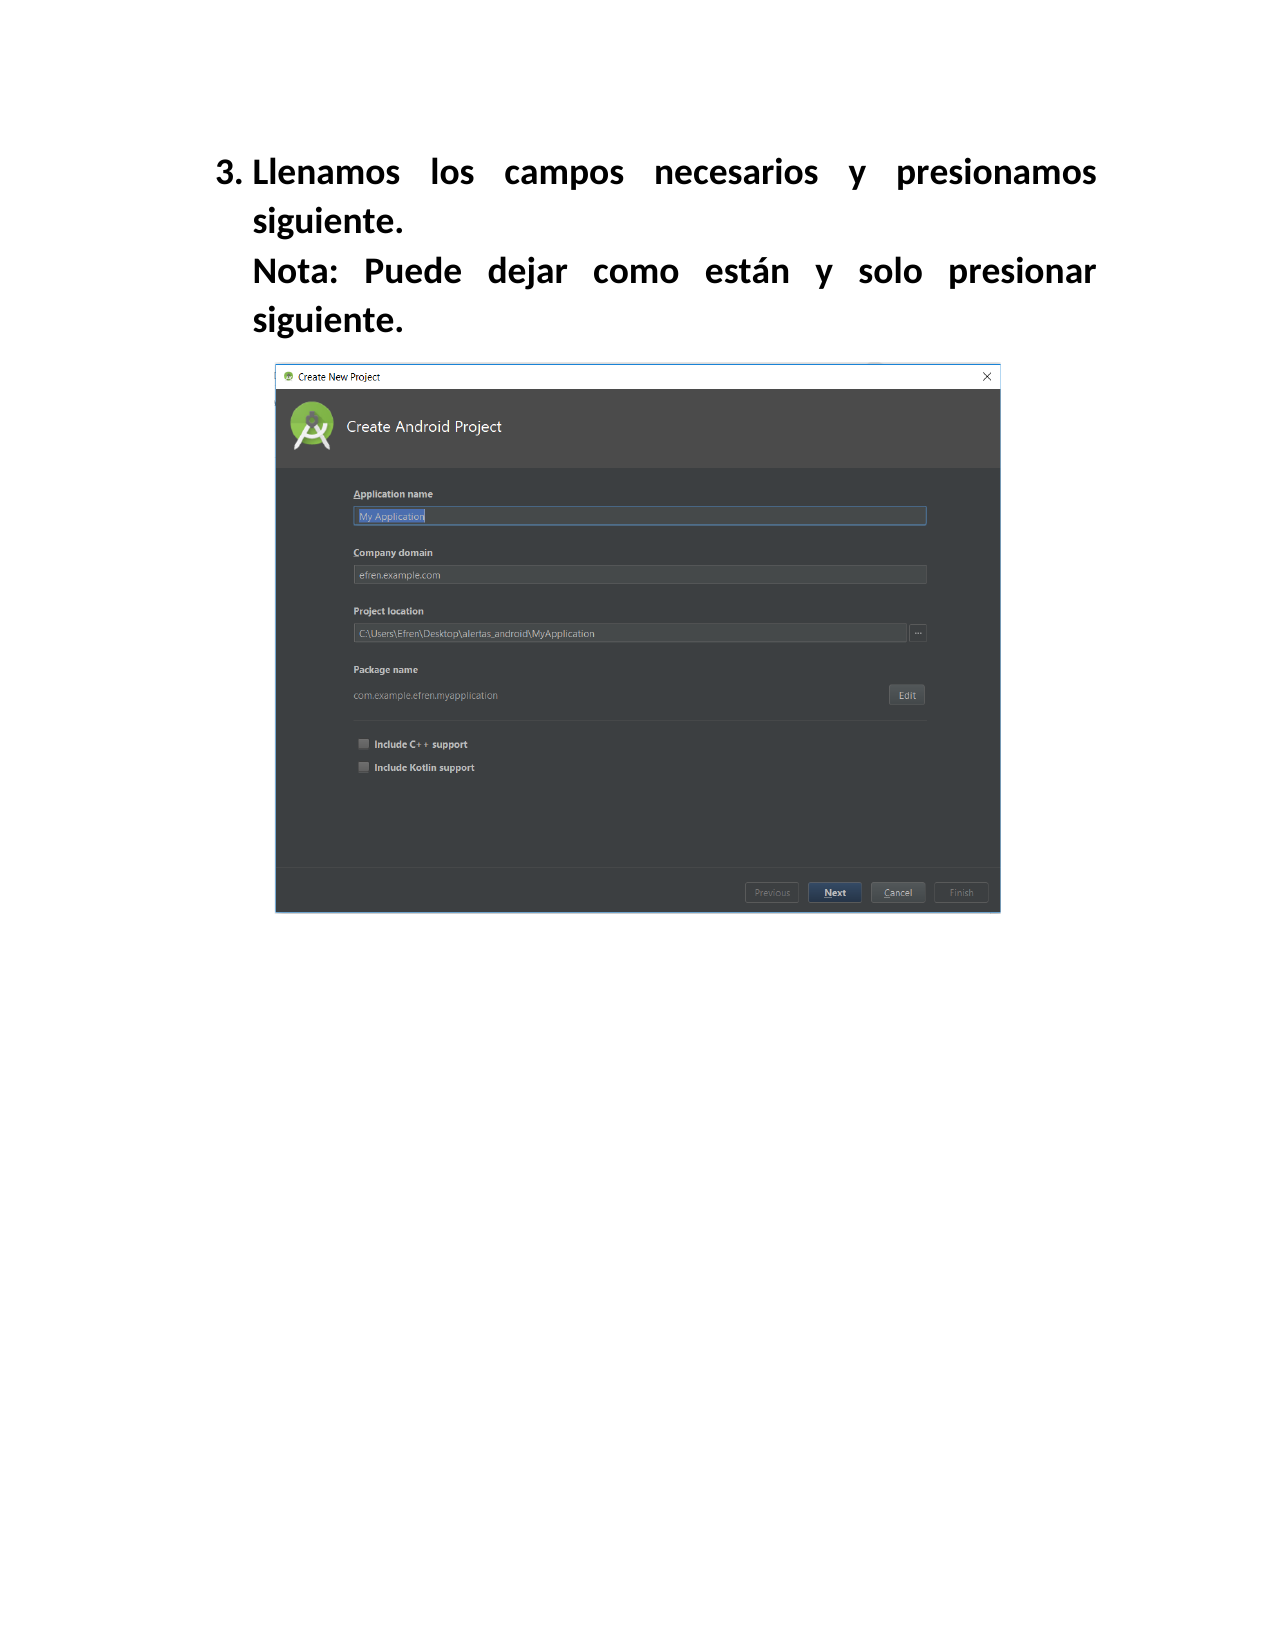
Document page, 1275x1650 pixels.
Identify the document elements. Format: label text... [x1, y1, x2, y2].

list Nota: Puede dejar como están y solo presionar siguiente. [252, 247, 1098, 342]
list Llenamos los campos necesarios y presionamos siguiente. [215, 148, 1098, 243]
picture [274, 362, 1001, 914]
